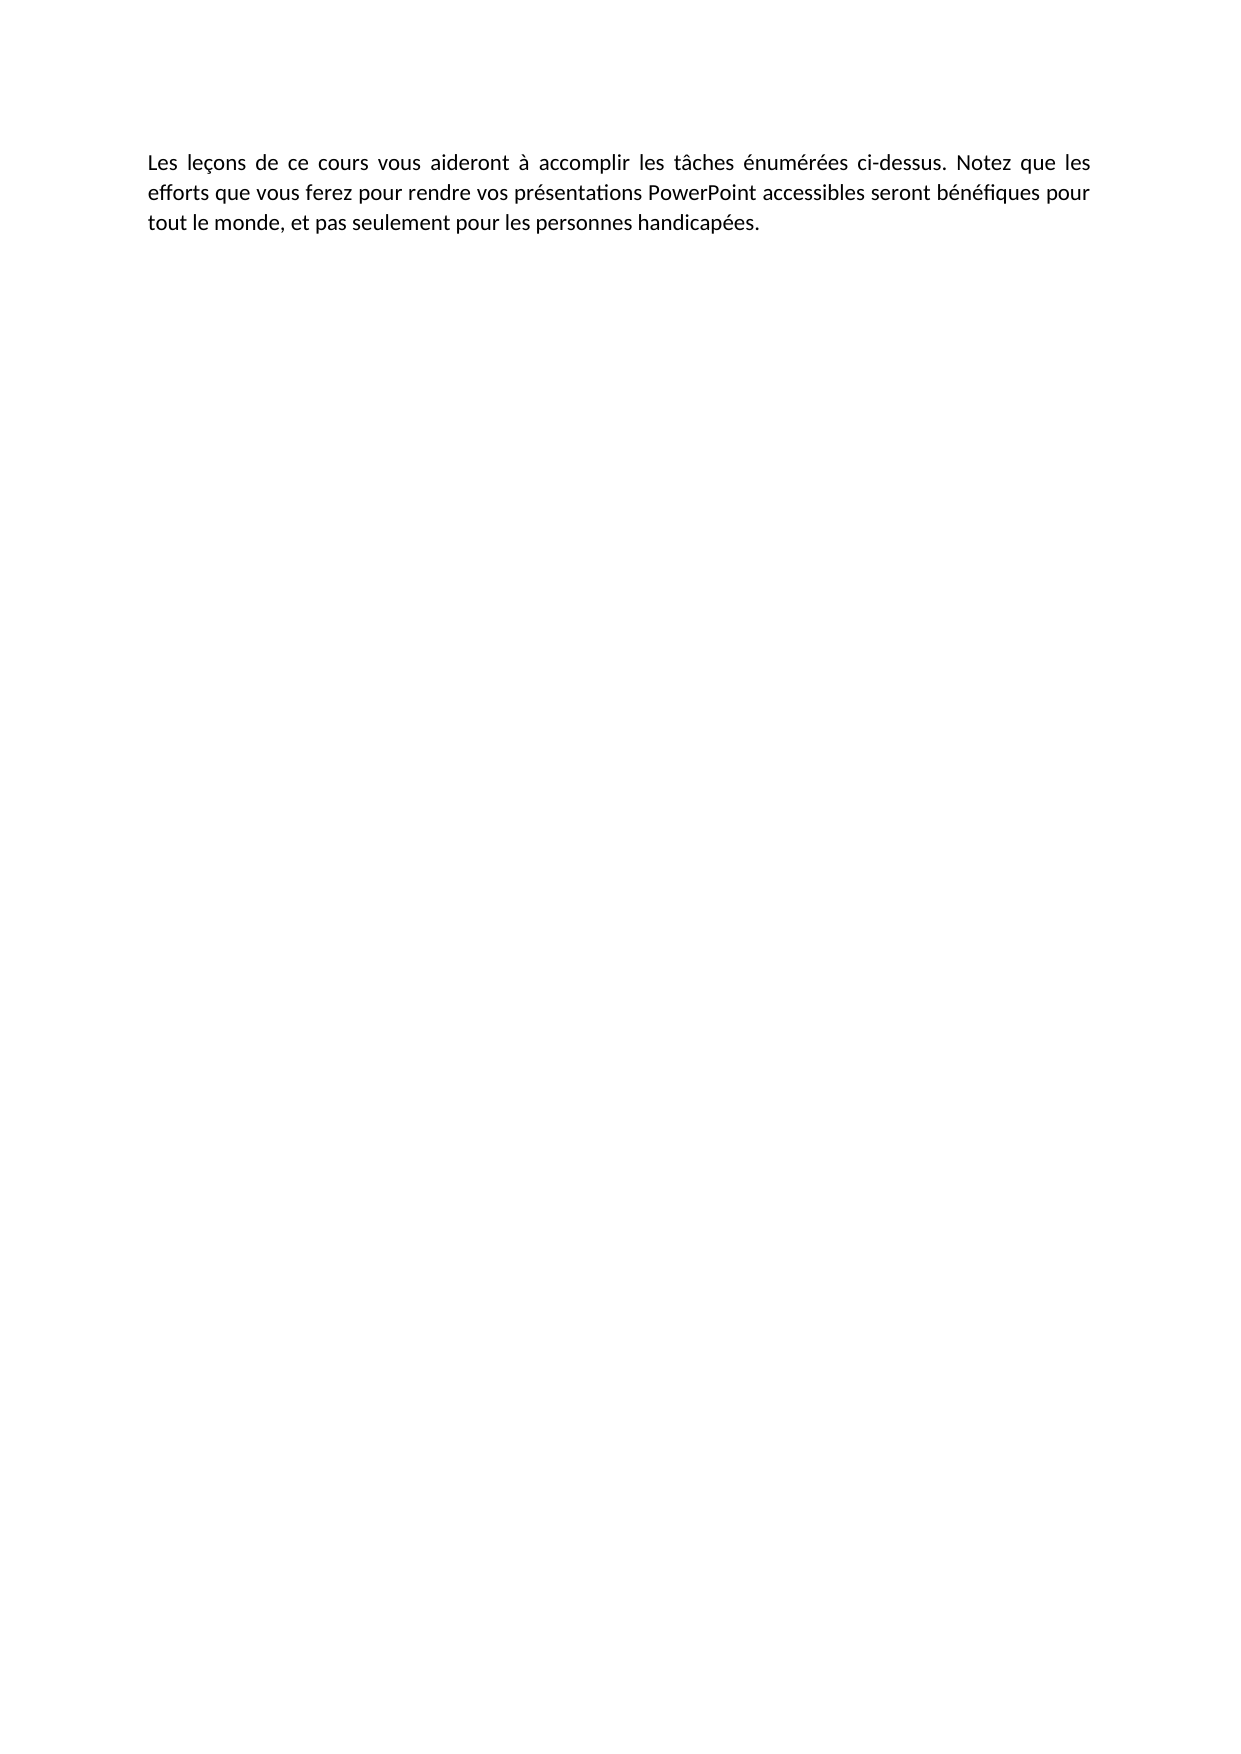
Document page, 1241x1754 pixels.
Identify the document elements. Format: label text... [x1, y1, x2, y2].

text Les leçons de ce cours vous aideront à accomplir les tâches énumérées ci-dessus. Notez que les efforts que vous ferez pour rendre vos présentations PowerPoint accessibles seront bénéfiques pour tout le monde, et pas seulement pour les personnes handicapées. [148, 148, 1093, 236]
